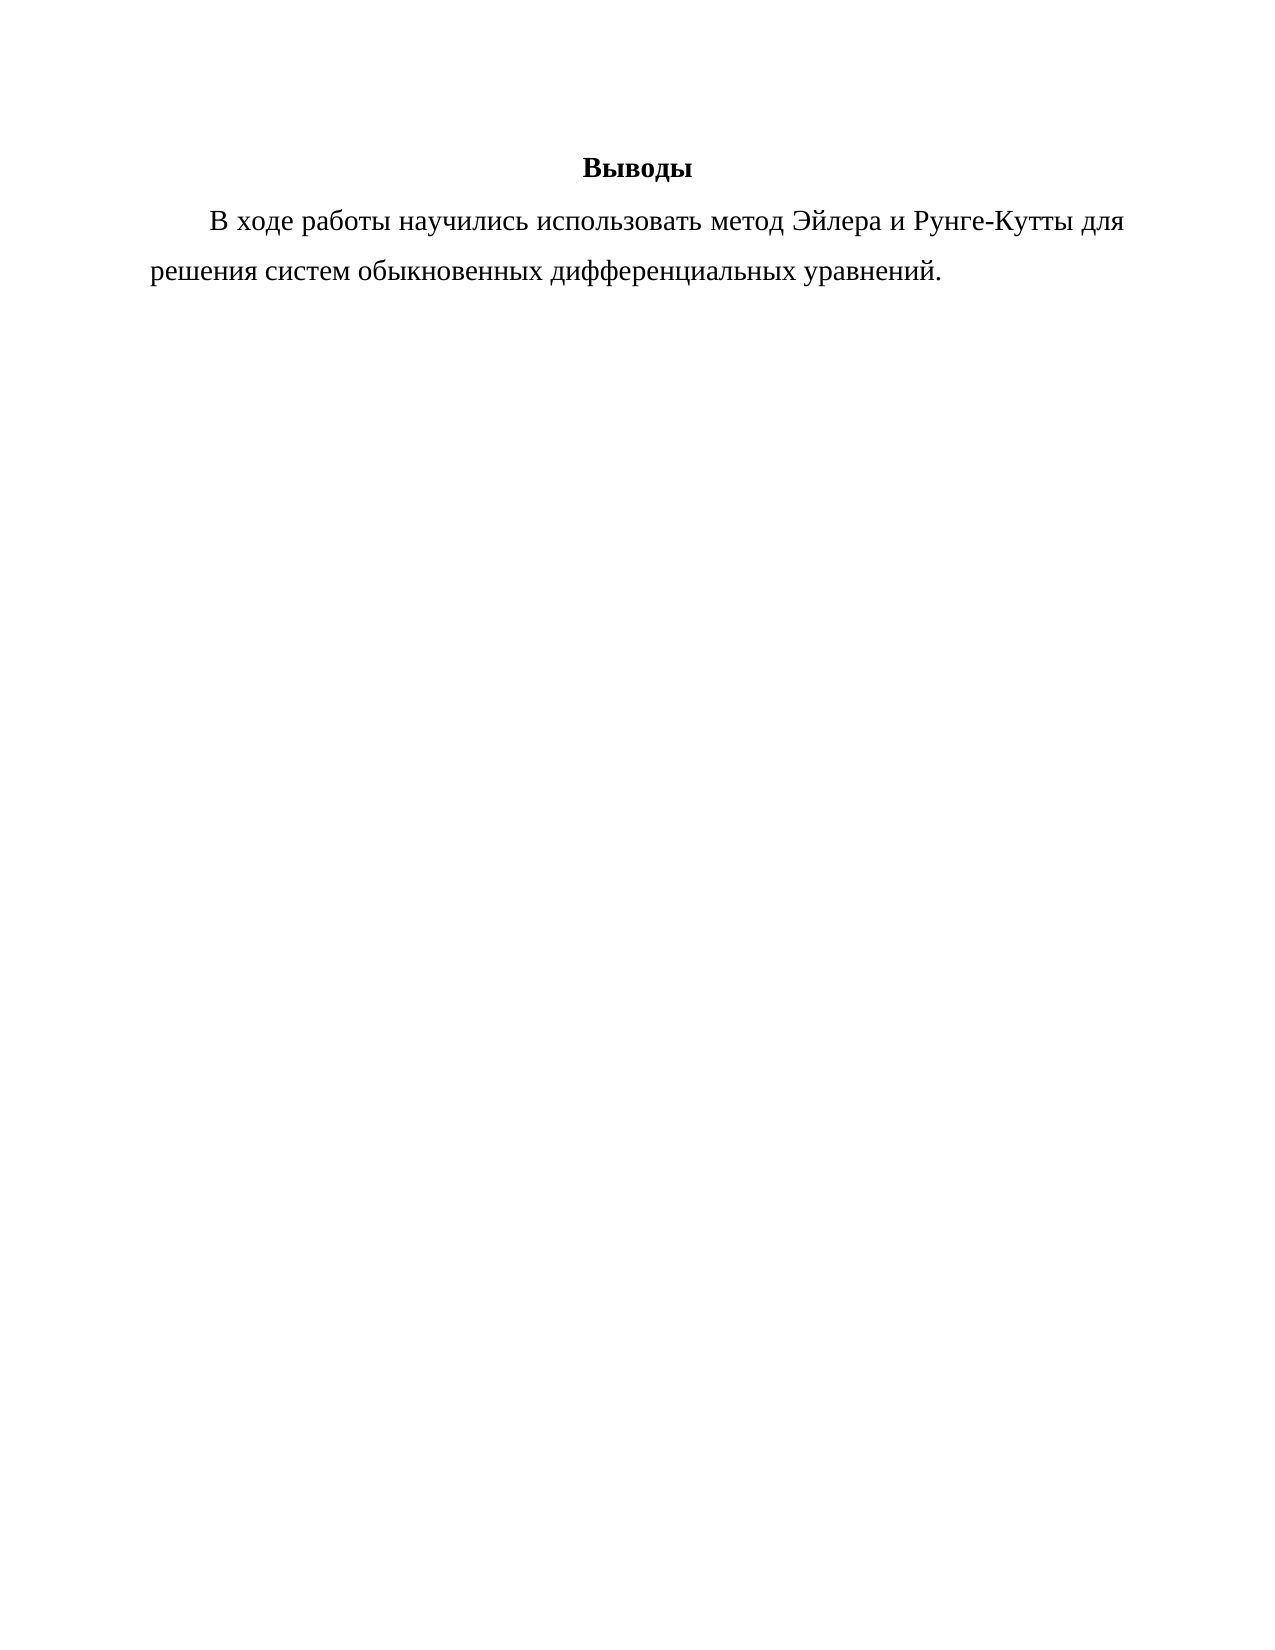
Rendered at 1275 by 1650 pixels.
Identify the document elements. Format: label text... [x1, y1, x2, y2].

text Выводы [150, 150, 1125, 183]
text В ходе работы научились использовать метод Эйлера и Рунге-Кутты для решения систем обыкновенных дифференциальных уравнений. [150, 203, 1125, 287]
